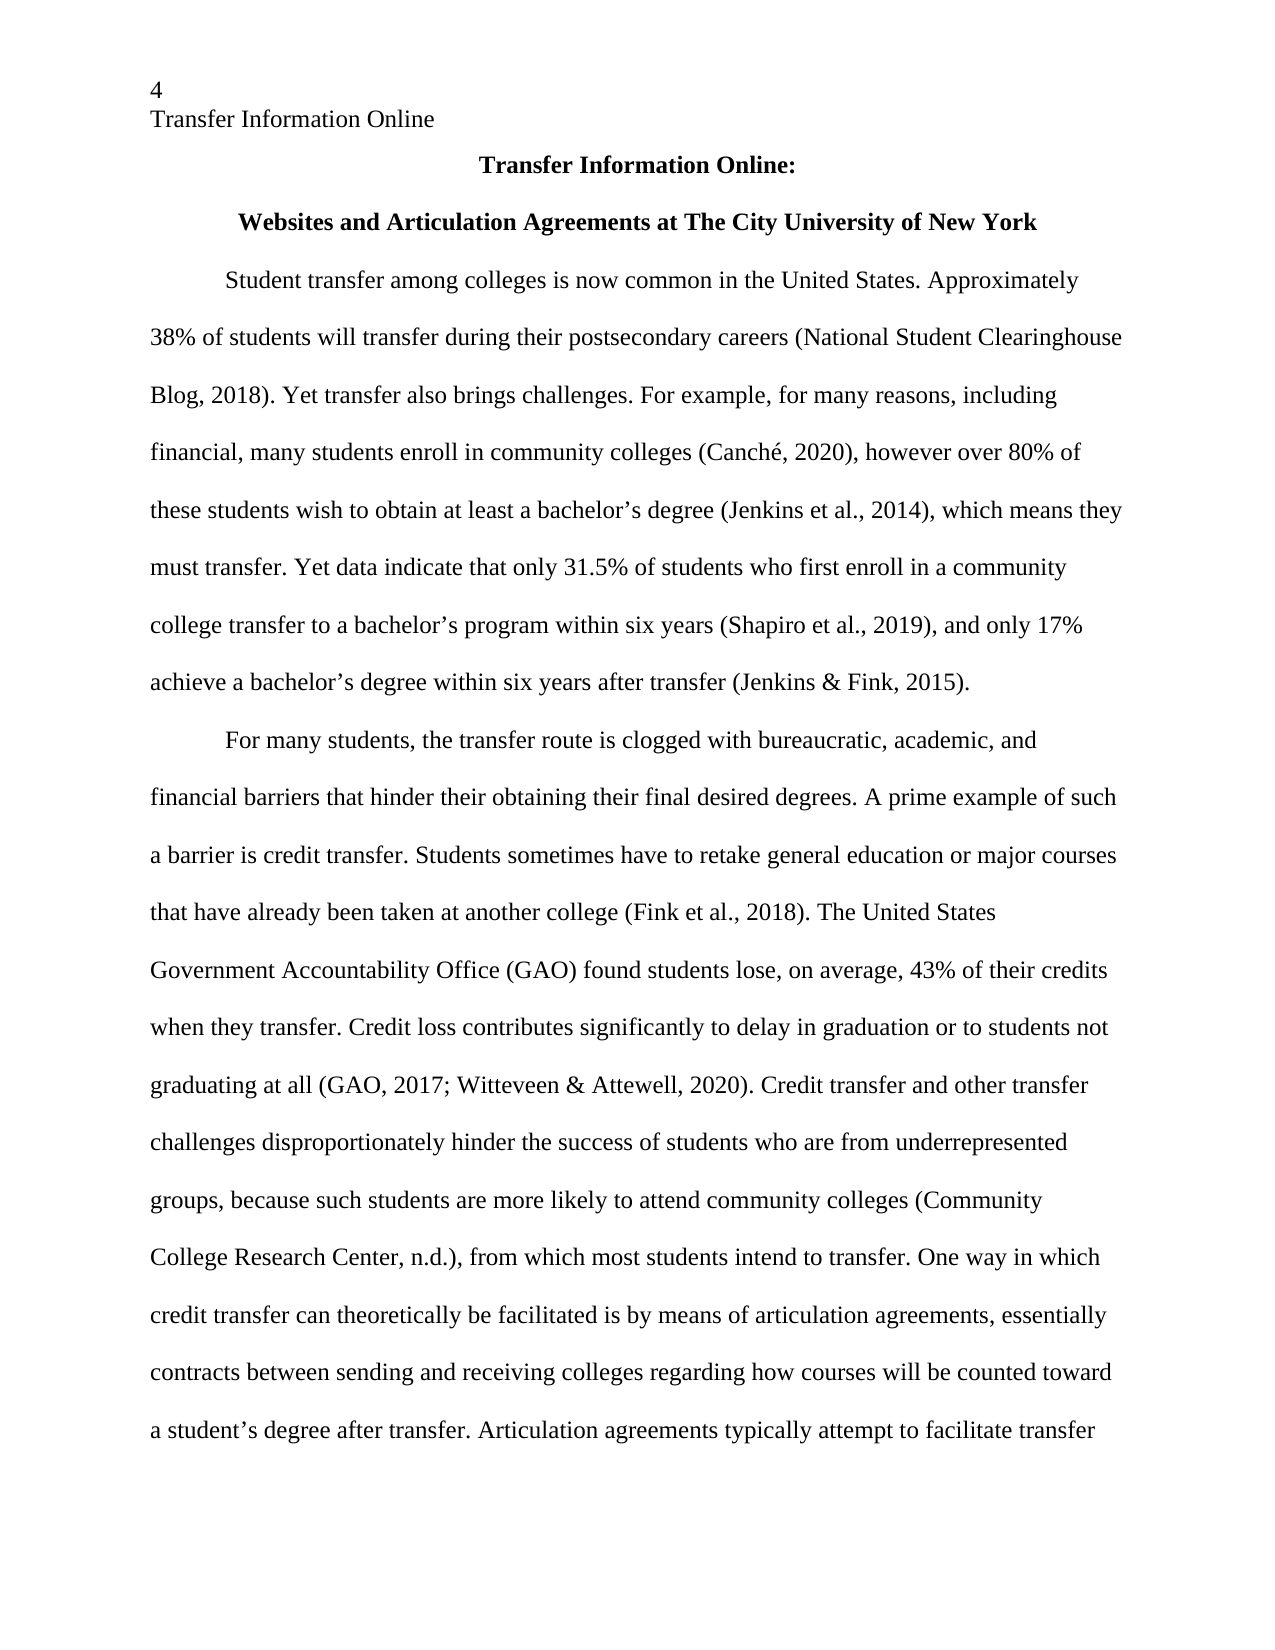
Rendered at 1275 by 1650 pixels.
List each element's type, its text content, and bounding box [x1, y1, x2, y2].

text Transfer Information Online: [150, 150, 1125, 179]
text Websites and Articulation Agreements at The City University of New York [150, 207, 1125, 236]
text Student transfer among colleges is now common in the United States. Approximately 38% of students will transfer during their postsecondary careers (National Student Clearinghouse Blog, 2018). Yet transfer also brings challenges. For example, for many reasons, including financial, many students enroll in community colleges (Canché, 2020), however over 80% of these students wish to obtain at least a bachelor’s degree (Jenkins et al., 2014), which means they must transfer. Yet data indicate that only 31.5% of students who first enroll in a community college transfer to a bachelor’s program within six years (Shapiro et al., 2019), and only 17% achieve a bachelor’s degree within six years after transfer (Jenkins & Fink, 2015). [150, 265, 1125, 696]
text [150, 725, 1125, 1444]
